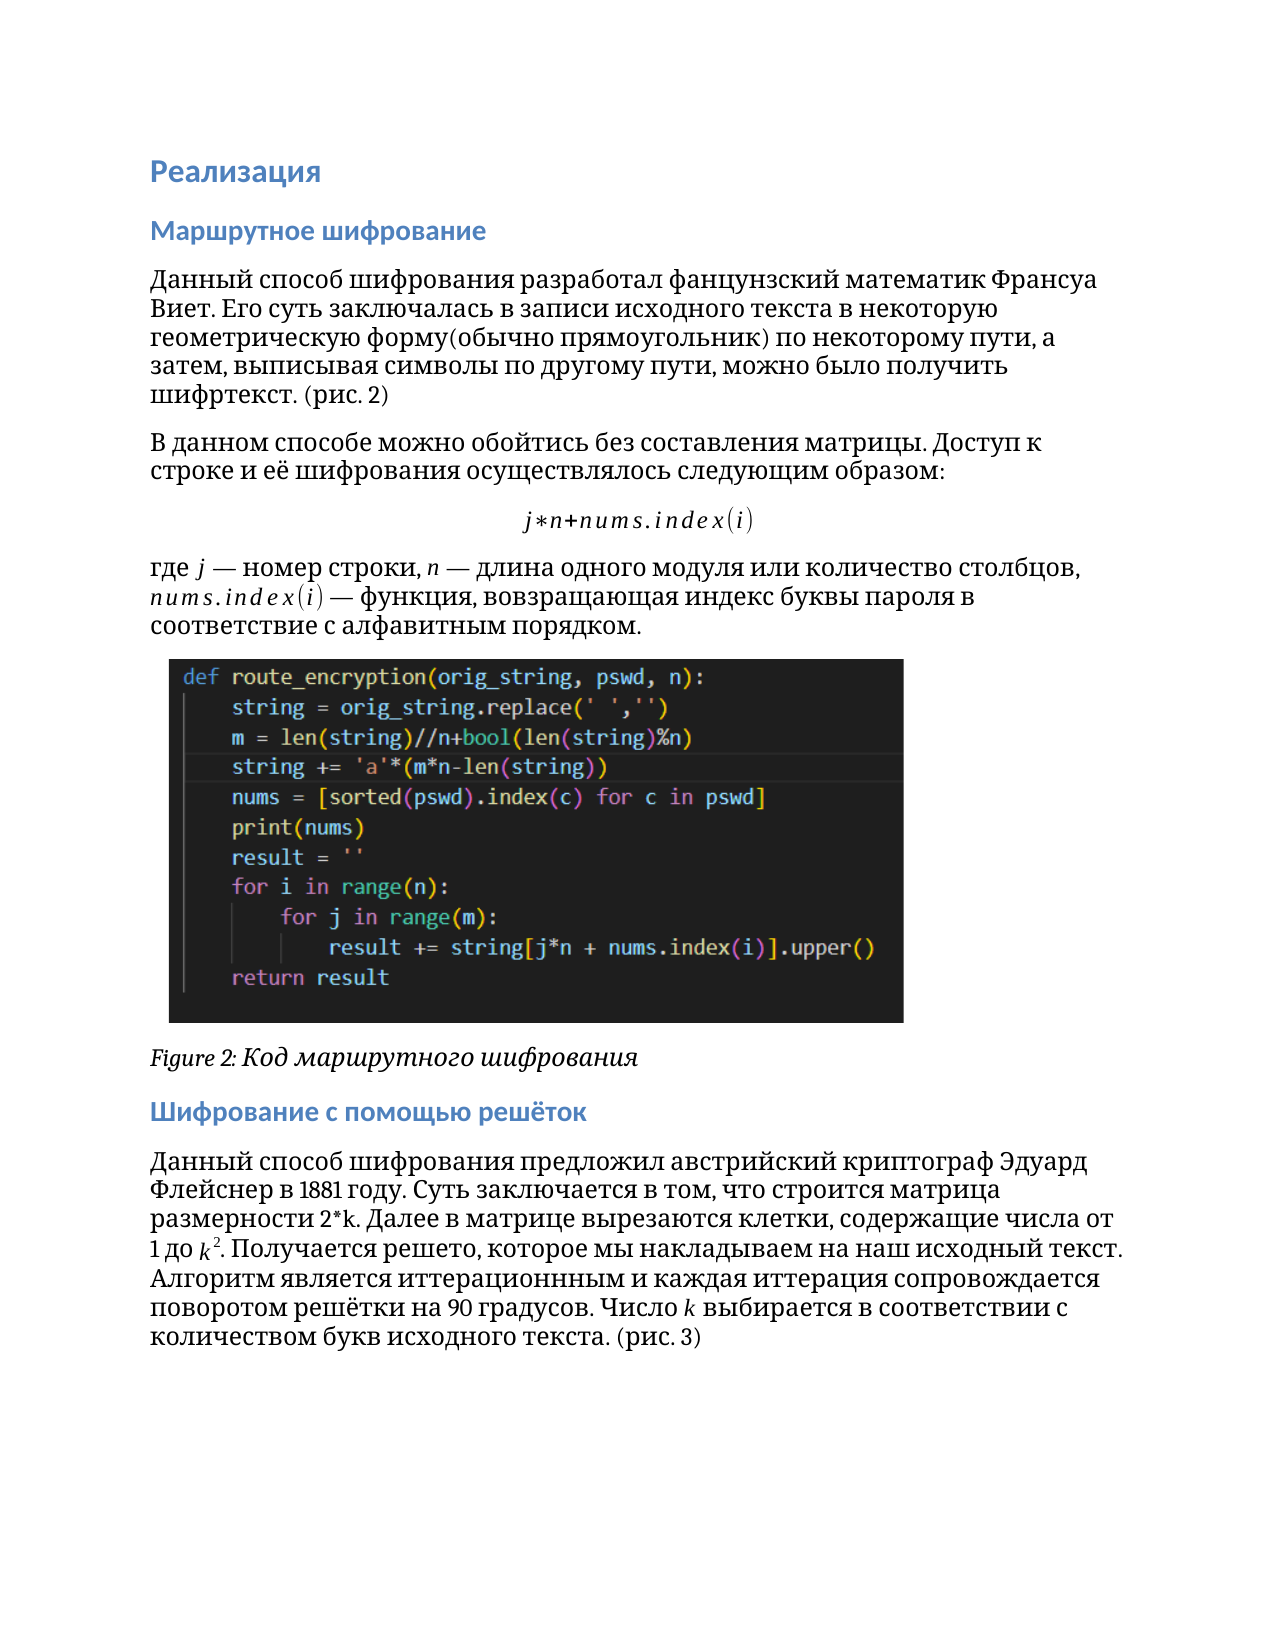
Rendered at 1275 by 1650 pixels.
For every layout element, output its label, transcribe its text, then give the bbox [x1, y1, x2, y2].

text Данный способ шифрования разработал фанцунзский математик Франсуа Виет. Его суть заключалась в записи исходного текста в некоторую геометрическую форму(обычно прямоугольник) по некоторому пути, а затем, выписывая символы по другому пути, можно было получить шифртекст. (рис. 2) [150, 266, 1125, 410]
subtitle Реализация [150, 150, 1125, 191]
picture [168, 659, 904, 1023]
text В данном способе можно обойтись без составления матрицы. Доступ к строке и её шифрования осуществлялось следующим образом: [150, 428, 1125, 486]
subtitle Шифрование с помощью решёток [150, 1093, 1125, 1129]
subtitle Маршрутное шифрование [150, 212, 1125, 247]
text где — номер строки, — длина одного модуля или количество столбцов, — функция, вовзращающая индекс буквы пароля в соответствие с алфавитным порядком. [150, 553, 1125, 641]
text Данный способ шифрования предложил австрийский криптограф Эдуард Флейснер в 1881 году. Суть заключается в том, что строится матрица размерности 2*k. Далее в матрице вырезаются клетки, содержащие числа от 1 до . Получается решето, которое мы накладываем на наш исходный текст. Алгоритм является иттерационнным и каждая иттерация сопровождается поворотом решётки на 90 градусов. Число выбирается в соответствии с количеством букв исходного текста. (рис. 3) [150, 1147, 1125, 1351]
text Figure 2: Код маршрутного шифрования [150, 1043, 1125, 1072]
